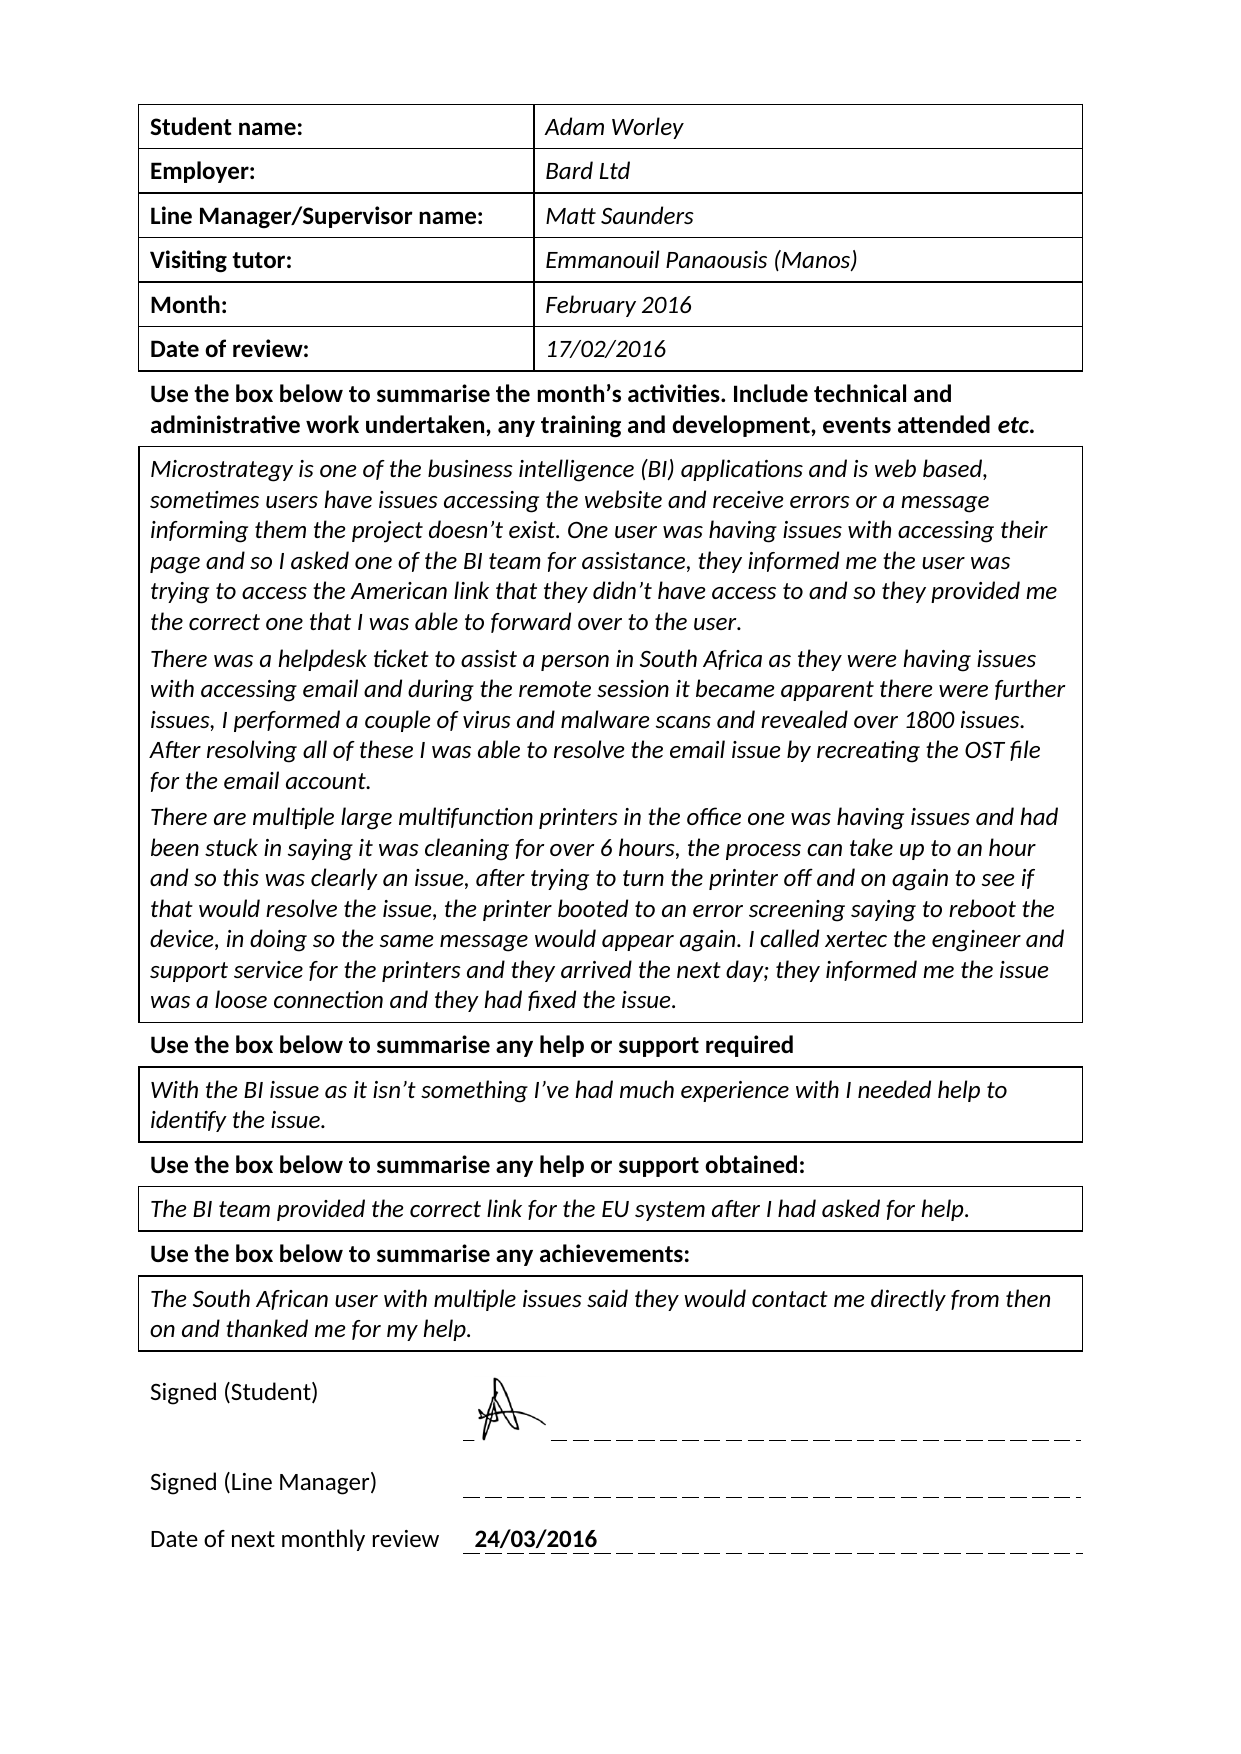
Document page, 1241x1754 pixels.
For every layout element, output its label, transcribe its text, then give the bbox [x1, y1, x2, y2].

table_cell Signed (Student) [139, 1352, 463, 1440]
table_cell [463, 1352, 1082, 1440]
table_cell With the BI issue as it isn’t something I’ve had much experience with I needed help to identify the issue. [140, 1068, 1082, 1141]
table_cell Bard Ltd [535, 149, 1082, 192]
table_cell Line Manager/Supervisor name: [139, 194, 533, 237]
table_cell Date of review: [139, 327, 533, 370]
table_cell Microstrategy is one of the business intelligence (BI) applications and is web based, sometimes users have issues accessing the website and receive errors or a message informing them the project doesn’t exist. One user was having issues with accessing their page and so I asked one of the BI team for assistance, they informed me the user was trying to access the American link that they didn’t have access to and so they provided me the correct one that I was able to forward over to the user. There was a helpdesk ticket to assist a person in South Africa as they were having issues with accessing email and during the remote session it became apparent there were further issues, I performed a couple of virus and malware scans and revealed over 1800 issues. After resolving all of these I was able to resolve the email issue by recreating the OST file for the email account. There are multiple large multifunction printers in the office one was having issues and had been stuck in saying it was cleaning for over 6 hours, the process can take up to an hour and so this was clearly an issue, after trying to turn the printer off and on again to see if that would resolve the issue, the printer booted to an error screening saying to reboot the device, in doing so the same message would appear again. I called xertec the engineer and support service for the printers and they arrived the next day; they informed me the issue was a loose connection and they had fixed the issue. [140, 447, 1082, 1021]
table_cell Use the box below to summarise any help or support required [139, 1023, 1082, 1066]
table_cell Matt Saunders [535, 194, 1082, 237]
table_cell Emmanouil Panaousis (Manos) [535, 238, 1082, 281]
table_cell Visiting tutor: [139, 238, 533, 281]
table_cell 24/03/2016 [463, 1497, 1082, 1553]
table_header Student name: [139, 105, 533, 147]
table_cell 17/02/2016 [535, 327, 1082, 370]
table_cell Use the box below to summarise any achievements: [139, 1232, 1082, 1275]
table_cell February 2016 [535, 283, 1082, 326]
table_cell Use the box below to summarise any help or support obtained: [139, 1143, 1082, 1186]
table_cell Signed (Line Manager) [139, 1440, 463, 1497]
table_cell The South African user with multiple issues said they would contact me directly from then on and thanked me for my help. [139, 1277, 1082, 1350]
table_cell Month: [139, 283, 533, 326]
table_header Adam Worley [535, 105, 1082, 147]
picture [474, 1376, 547, 1441]
table_cell Employer: [139, 149, 533, 192]
table_cell Date of next monthly review [139, 1497, 463, 1553]
table_cell The BI team provided the correct link for the EU system after I had asked for help. [139, 1187, 1082, 1230]
table_cell Use the box below to summarise the month’s activities. Include technical and administrative work undertaken, any training and development, events attended etc. [139, 372, 1082, 446]
table_cell [463, 1440, 1082, 1497]
